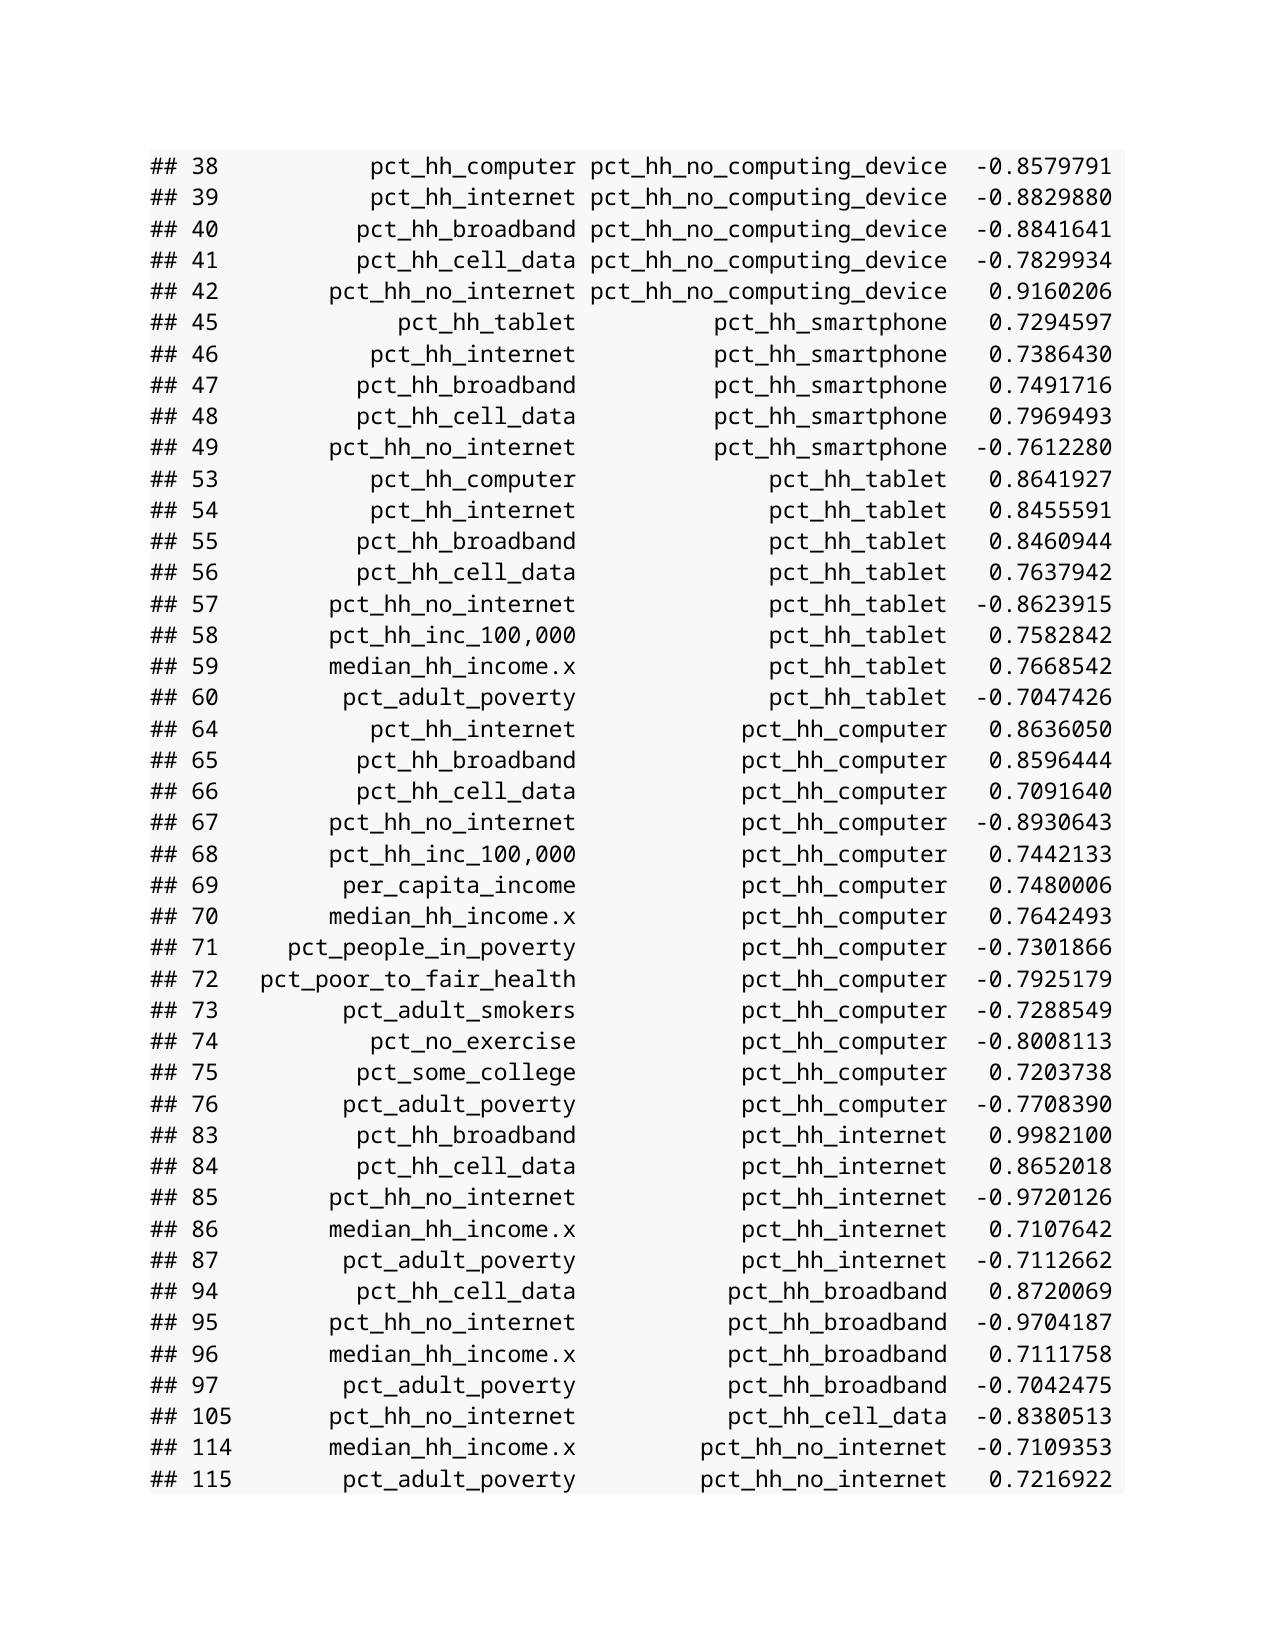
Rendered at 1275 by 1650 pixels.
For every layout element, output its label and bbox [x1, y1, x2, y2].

text [150, 150, 1125, 1494]
